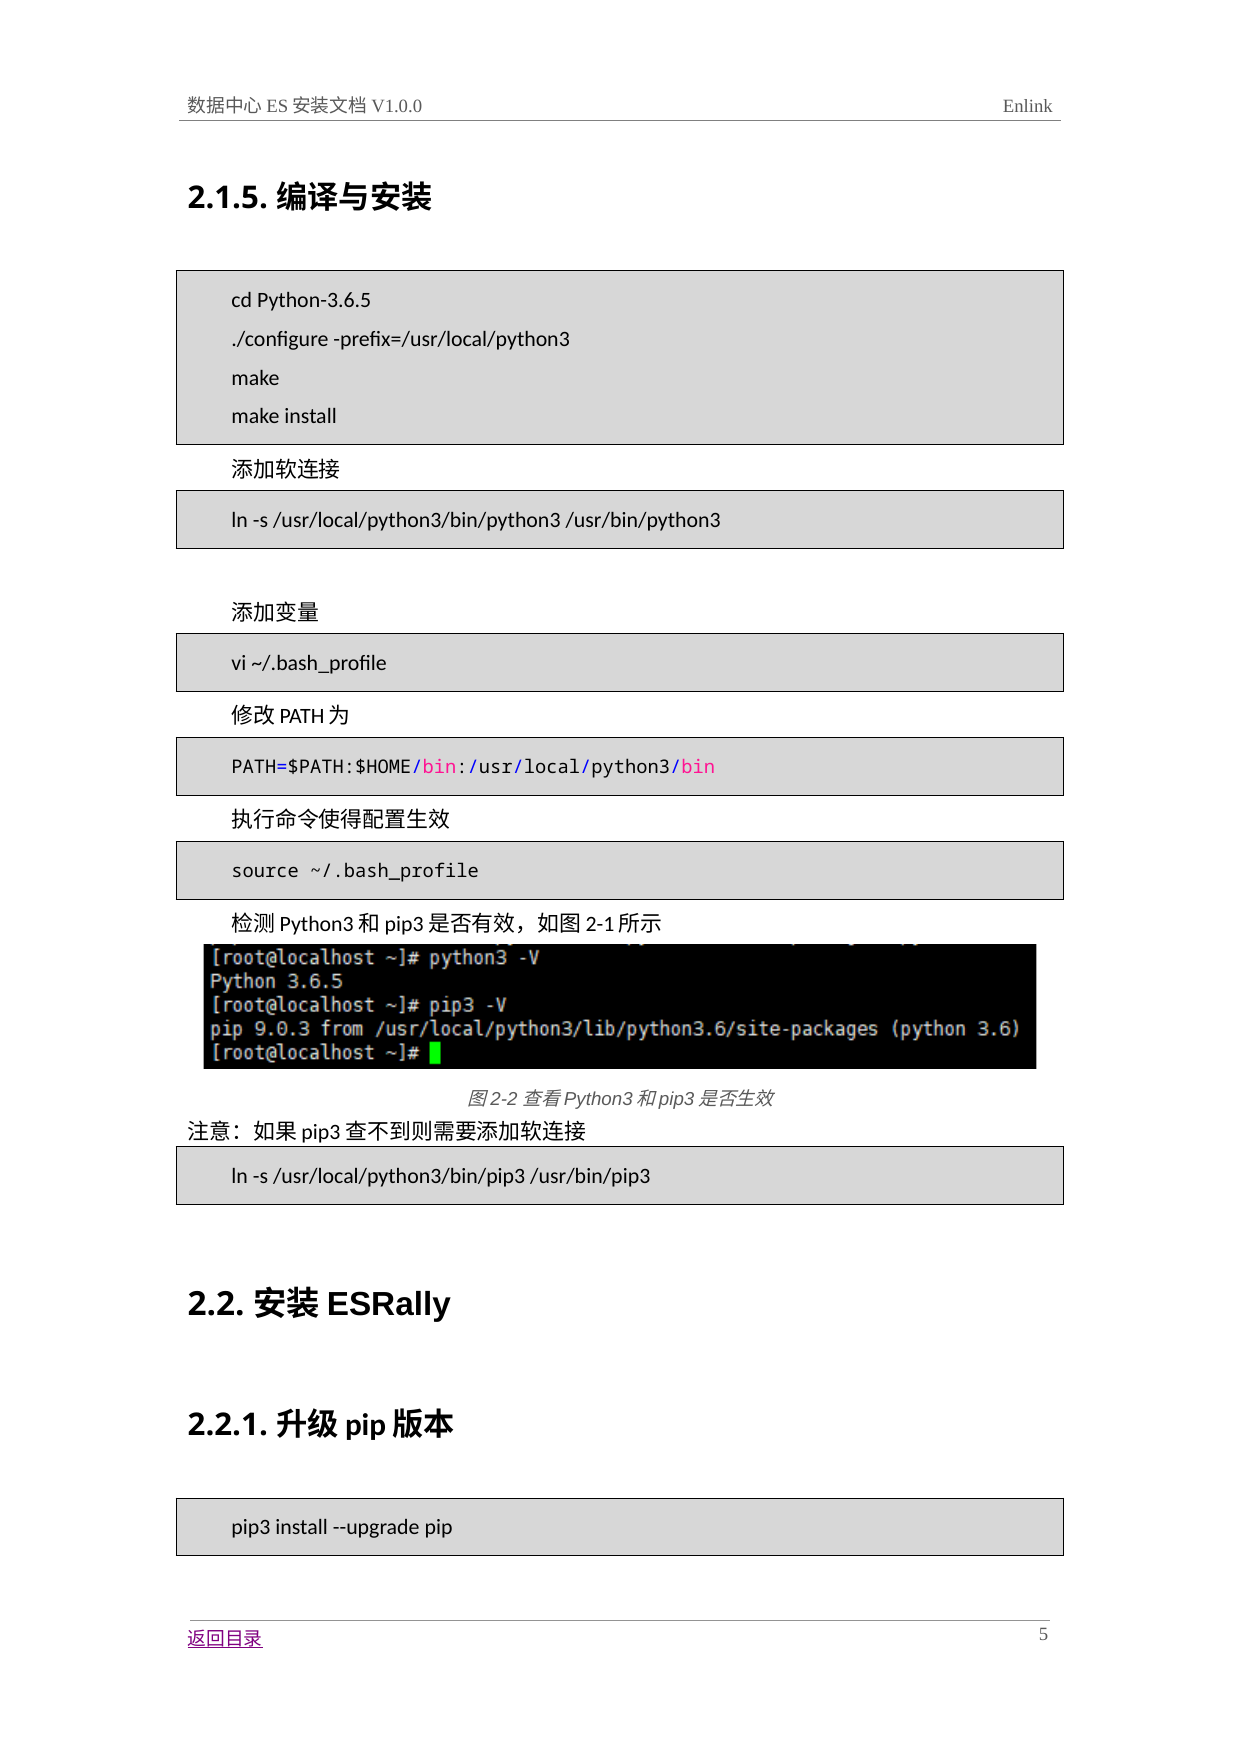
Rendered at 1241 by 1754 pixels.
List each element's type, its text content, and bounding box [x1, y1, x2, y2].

subtitle 升级pip版本 [187, 1389, 1053, 1454]
text 修改PATH为 [187, 698, 1053, 731]
table_header ln -s /usr/local/python3/bin/pip3 /usr/bin/pip3 [177, 1147, 1063, 1204]
text 添加变量 [187, 594, 1053, 627]
subtitle 安装ESRally [187, 1269, 1053, 1334]
table_header ln -s /usr/local/python3/bin/python3 /usr/bin/python3 [177, 491, 1063, 548]
table_header cd Python-3.6.5 ./configure -prefix=/usr/local/python3 make make install [177, 271, 1063, 444]
table_header PATH=$PATH:$HOME/bin:/usr/local/python3/bin [177, 738, 1063, 795]
text 执行命令使得配置生效 [187, 802, 1053, 834]
table_header source ~/.bash_profile [177, 842, 1063, 899]
table_header pip3 install --upgrade pip [177, 1499, 1063, 1555]
subtitle 编译与安装 [187, 162, 1053, 227]
table_header vi ~/.bash_profile [177, 634, 1063, 691]
text 检测Python3和pip3是否有效，如图2-1所示 [187, 906, 1053, 938]
picture [203, 944, 1037, 1069]
text 添加软连接 [187, 451, 1053, 484]
text 注意：如果pip3 查不到则需要添加软连接 [187, 1113, 1053, 1146]
